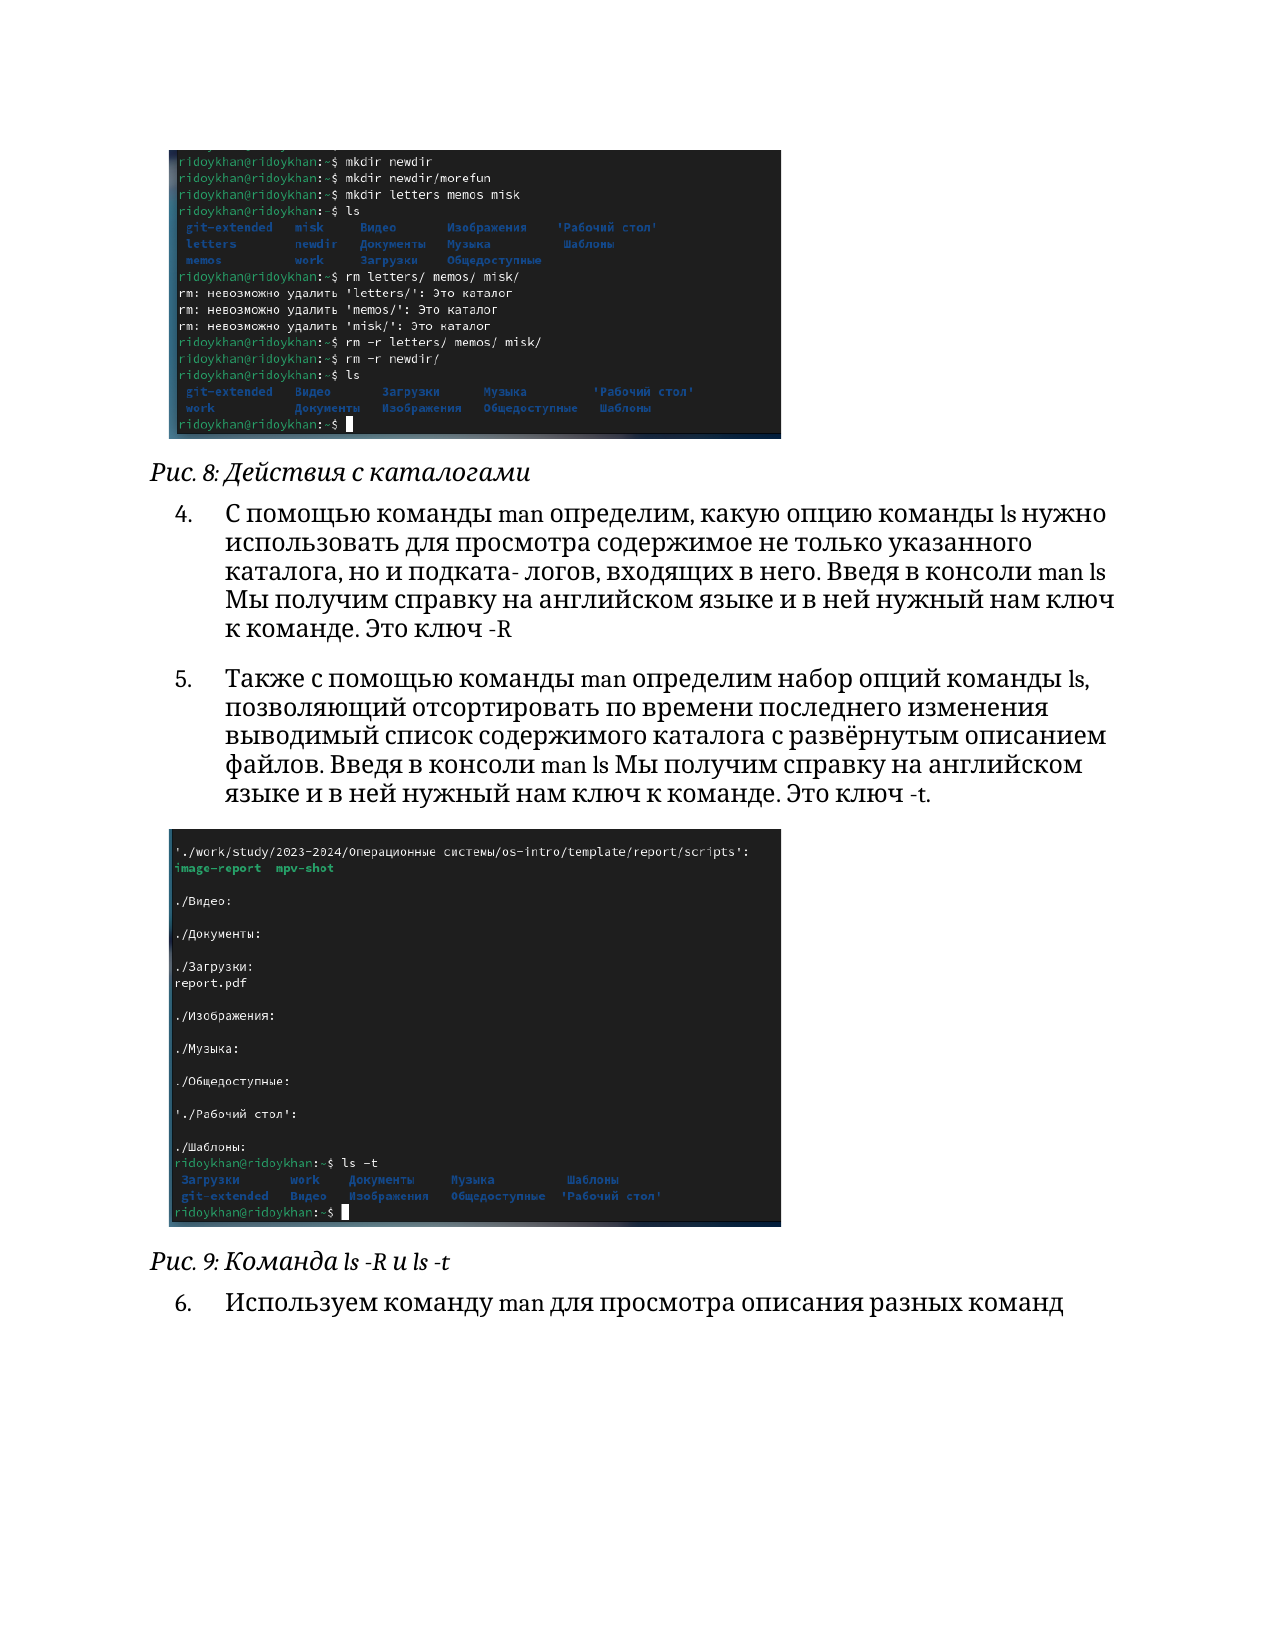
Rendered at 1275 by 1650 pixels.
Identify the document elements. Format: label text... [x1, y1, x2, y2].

list Используем команду man для просмотра описания разных команд [175, 1289, 1125, 1317]
picture [168, 150, 782, 439]
picture [168, 829, 782, 1227]
list Также с помощью команды man определим набор опций команды ls, позволяющий отсортировать по времени последнего изменения выводимый список содержимого каталога с развёрнутым описанием файлов. Введя в консоли man ls Мы получим справку на английском языке и в ней нужный нам ключ к команде. Это ключ -t. [175, 665, 1125, 808]
text Рис. 8: Действия с каталогами [150, 459, 1125, 488]
text Рис. 9: Команда ls -R и ls -t [150, 1247, 1125, 1276]
list С помощью команды man определим, какую опцию команды ls нужно использовать для просмотра содержимое не только указанного каталога, но и подката- логов, входящих в него. Введя в консоли man ls Мы получим справку на английском языке и в ней нужный нам ключ к команде. Это ключ -R [175, 500, 1125, 644]
